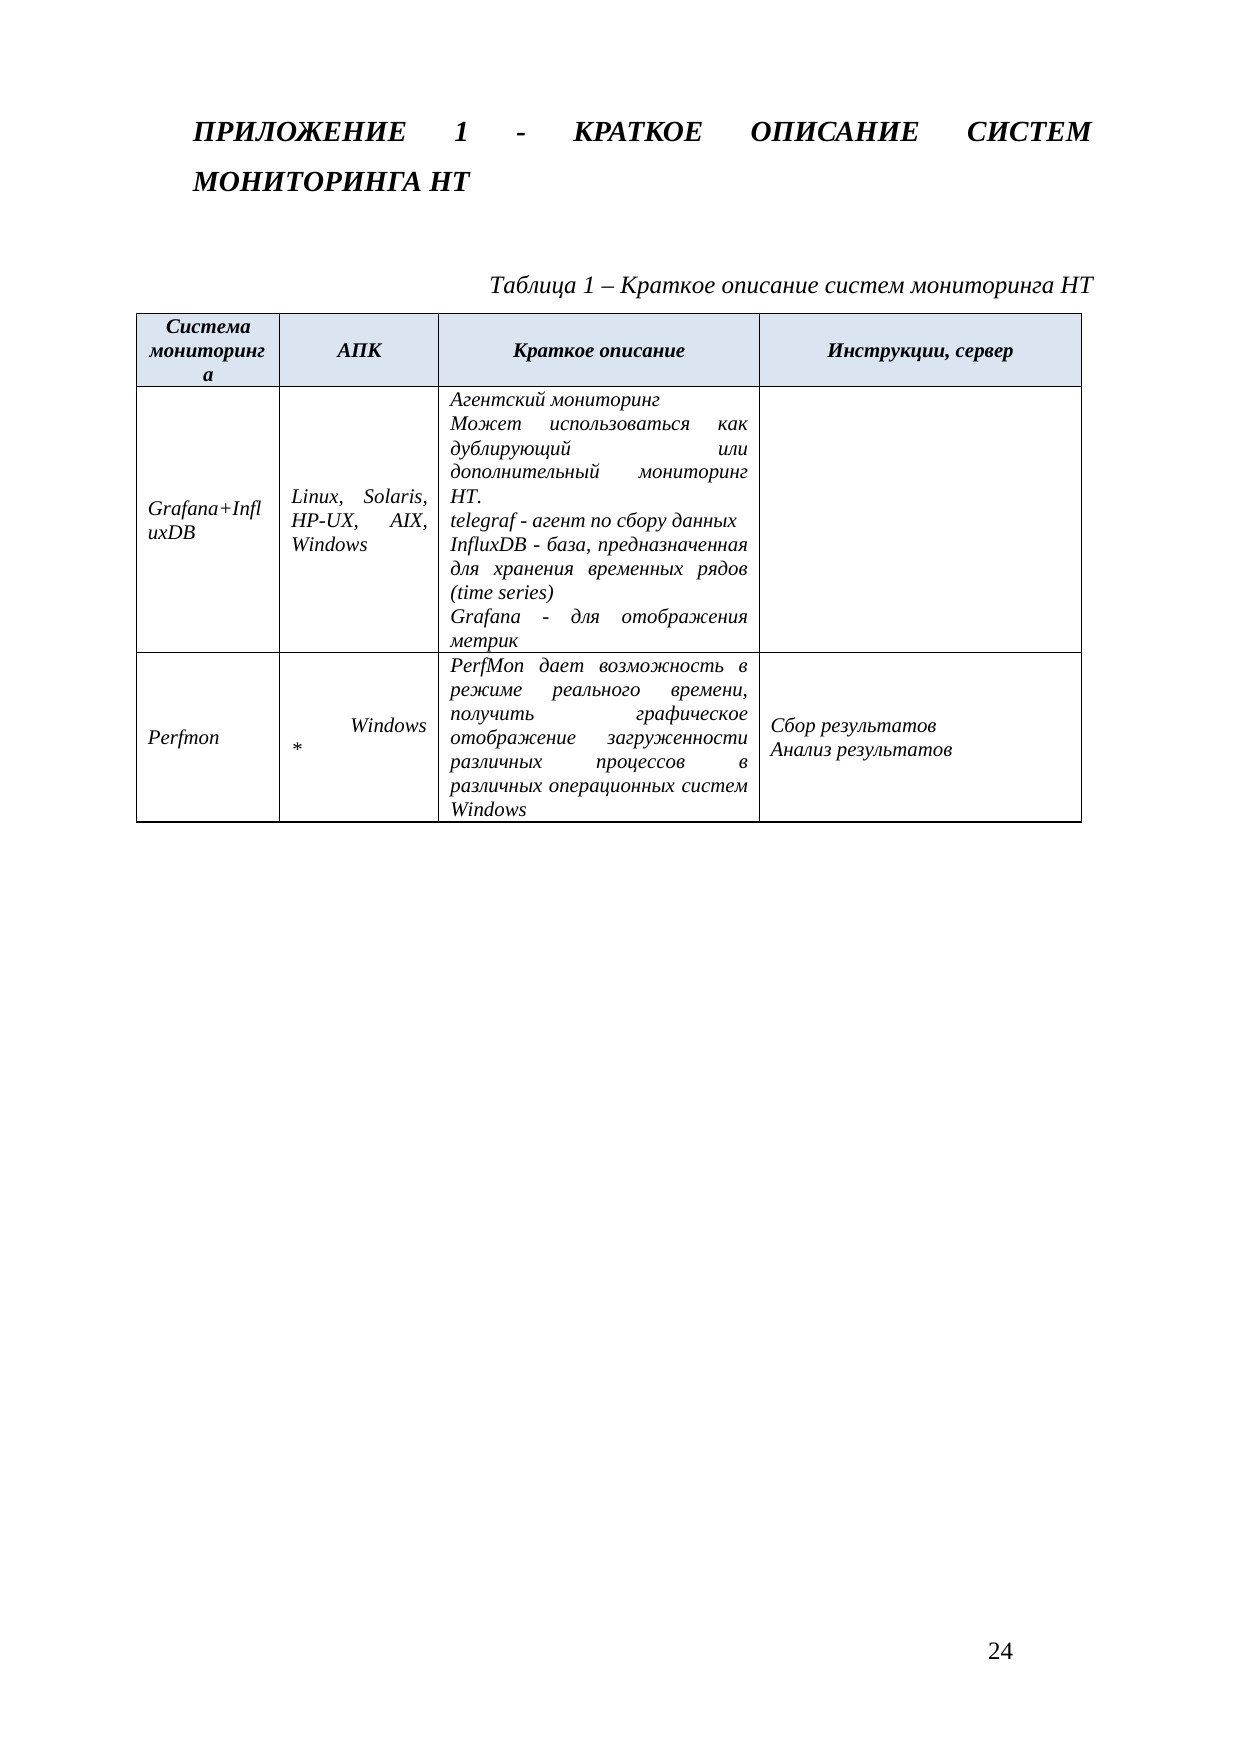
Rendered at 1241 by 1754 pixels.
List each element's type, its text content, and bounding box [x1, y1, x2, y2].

table_cell Windows* [280, 653, 438, 821]
text Таблица 1 – Краткое описание систем мониторинга НТ [148, 270, 1092, 299]
table_cell Grafana+InfluxDB [137, 387, 279, 652]
table_cell Сбор результатов Анализ результатов [760, 653, 1081, 821]
table_header АПК [280, 314, 438, 386]
table_cell Linux, Solaris, HP-UX, AIX, Windows [280, 387, 438, 652]
table_header Система мониторинга [137, 314, 279, 386]
table_cell Агентский мониторинг Может использоваться как дублирующий или дополнительный мониторинг НТ. telegraf - агент по сбору данных InfluxDB - база, предназначенная для хранения временных рядов (time series) Grafana - для отображения метрик [439, 387, 759, 652]
subtitle Приложение 1 - Краткое описание систем мониторинга НТ [193, 114, 1092, 197]
table_cell Perfmon [137, 653, 279, 821]
table_cell PerfMon дает возможность в режиме реального времени, получить графическое отображение загруженности различных процессов в различных операционных систем Windows [439, 653, 759, 821]
table_header Краткое описание [439, 314, 759, 386]
table_cell [760, 387, 1081, 652]
table_header Инструкции, сервер [760, 314, 1081, 386]
